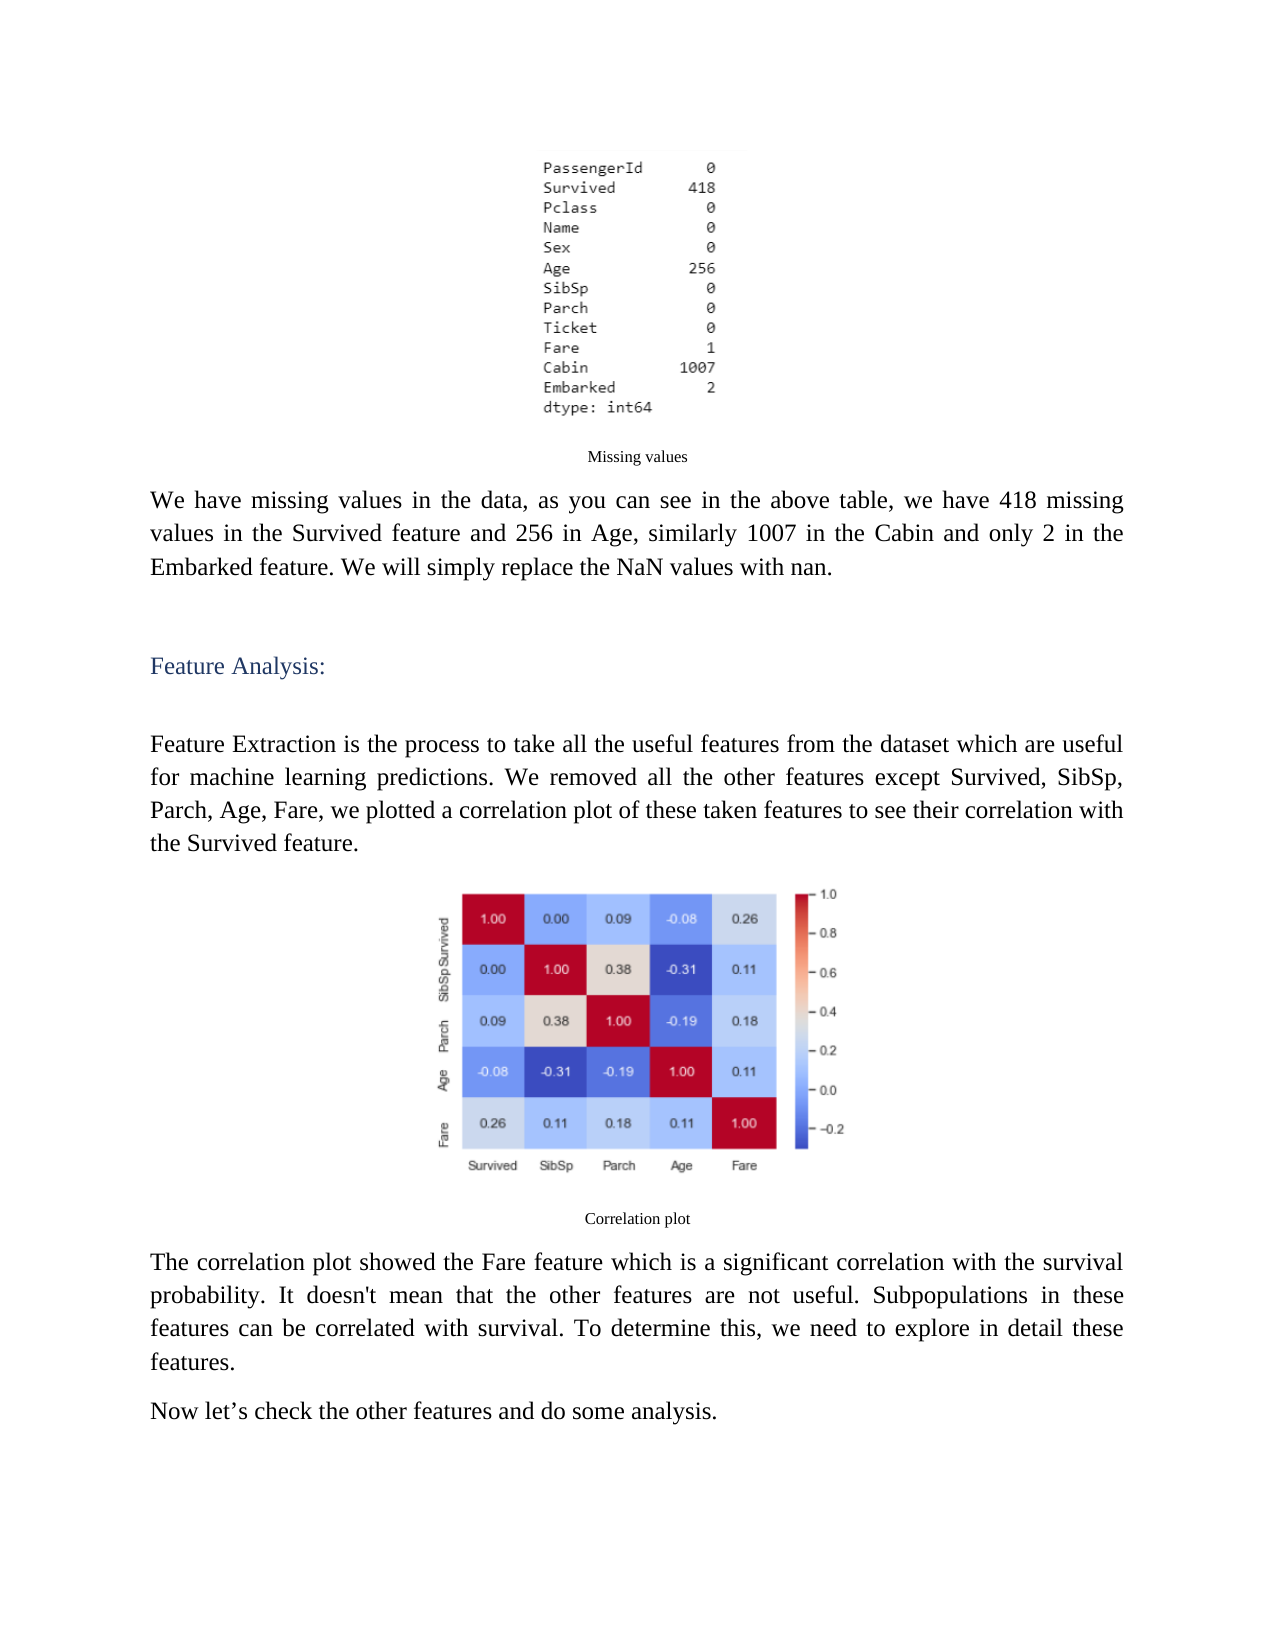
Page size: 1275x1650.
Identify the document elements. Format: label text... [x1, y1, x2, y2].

text The correlation plot showed the Fare feature which is a significant correlation with the survival probability. It doesn't mean that the other features are not useful. Subpopulations in these features can be correlated with survival. To determine this, we need to explore in detail these features. [150, 1247, 1125, 1375]
text Correlation plot [150, 1209, 1125, 1228]
text Missing values [150, 447, 1125, 466]
text Feature Extraction is the process to take all the useful features from the dataset which are useful for machine learning predictions. We removed all the other features except Survived, SibSp, Parch, Age, Fare, we plotted a correlation plot of these taken features to see their correlation with the Survived feature. [150, 729, 1125, 857]
subtitle Feature Analysis: [150, 651, 1125, 680]
text Now let’s check the other features and do some analysis. [150, 1396, 1125, 1425]
picture [527, 150, 748, 426]
text We have missing values in the data, as you can see in the above table, we have 418 missing values in the Survived feature and 256 in Age, similarly 1007 in the Cabin and only 2 in the Embarked feature. We will simply replace the NaN values with nan. [150, 486, 1125, 580]
picture [415, 877, 860, 1188]
